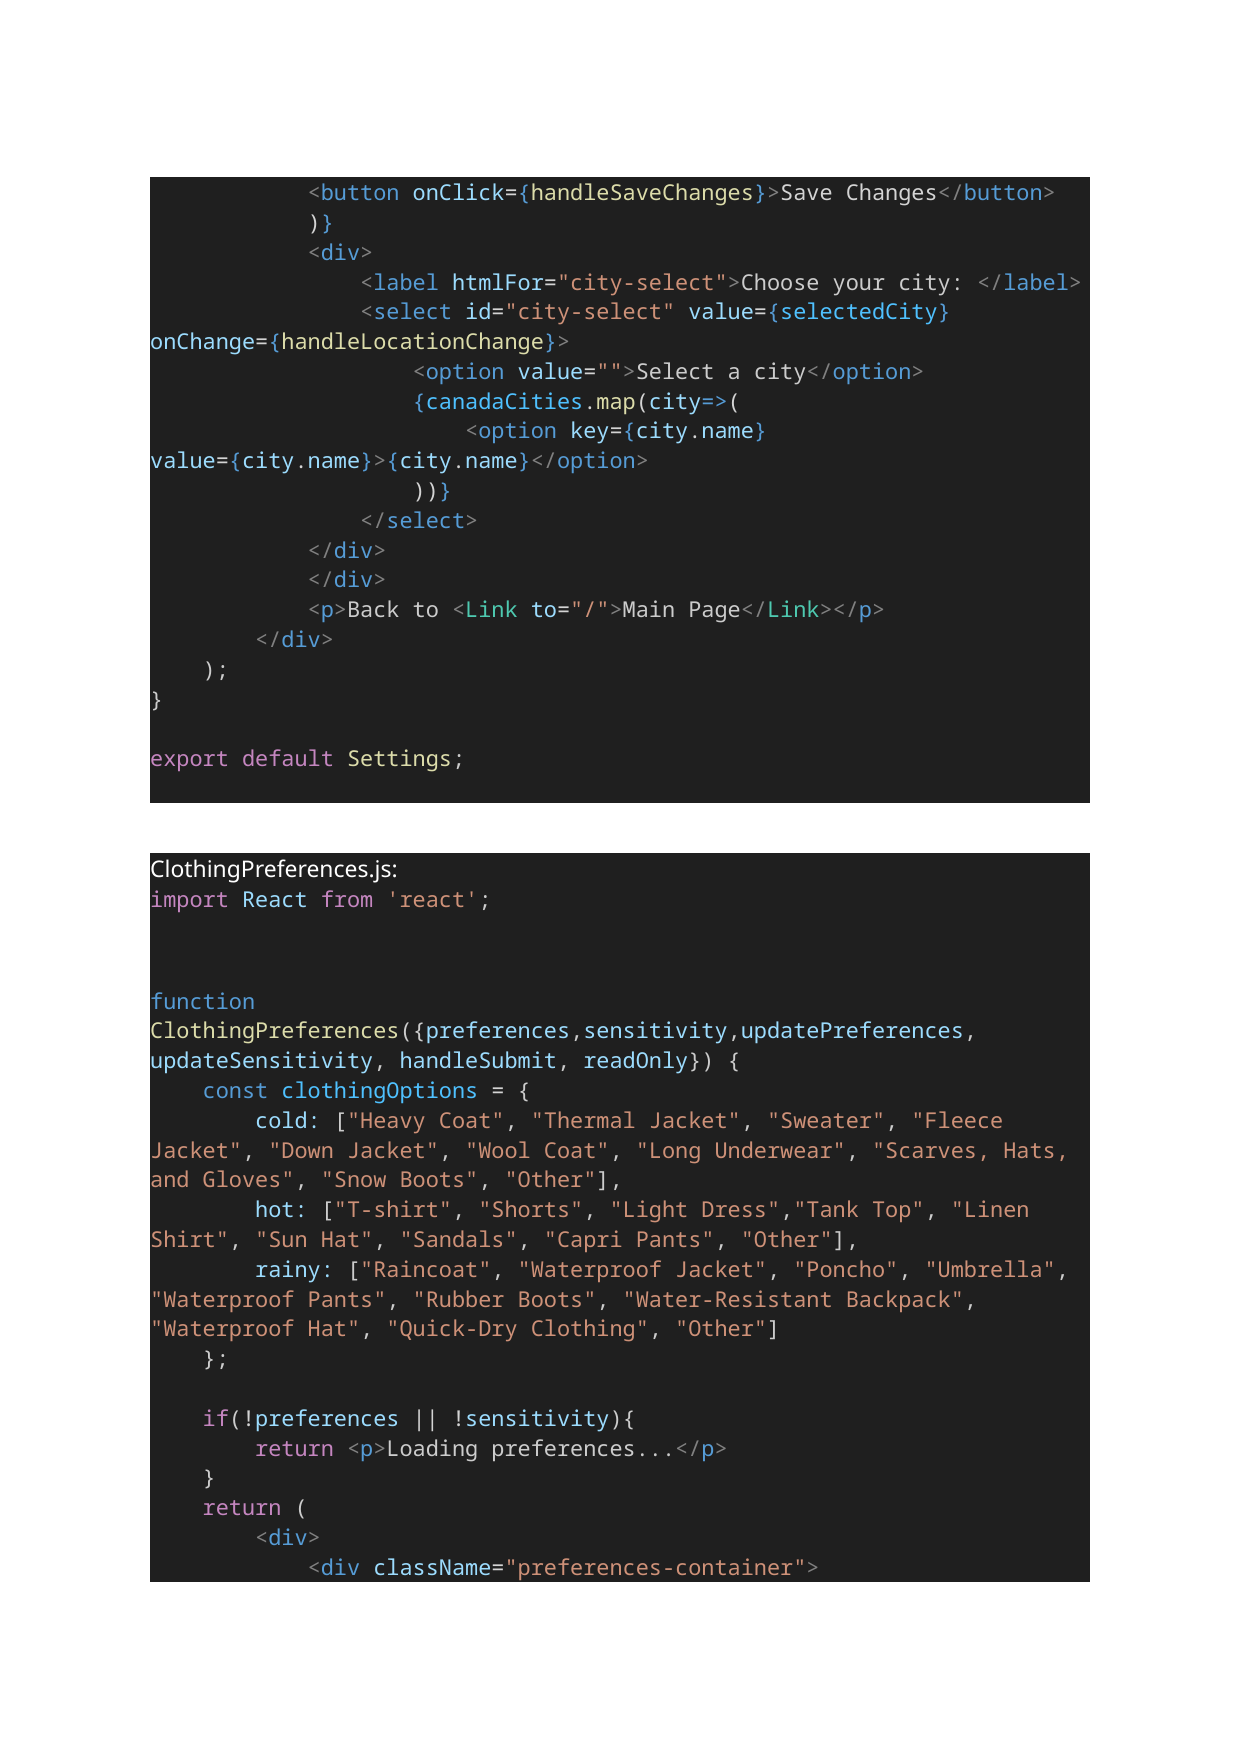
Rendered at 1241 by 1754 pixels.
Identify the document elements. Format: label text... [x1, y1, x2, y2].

text function ClothingPreferences({preferences,sensitivity,updatePreferences, updateSensitivity, handleSubmit, readOnly}) { [150, 986, 1090, 1075]
text <select id="city-select" value={selectedCity} onChange={handleLocationChange}> [150, 296, 1090, 356]
text {canadaCities.map(city=>( [150, 386, 1090, 416]
text <div> [150, 237, 1090, 267]
text ))} [150, 475, 1090, 505]
text </div> [150, 535, 1090, 564]
text }; [150, 1343, 1090, 1373]
text const clothingOptions = { [150, 1075, 1090, 1105]
text } [150, 1462, 1090, 1492]
text </div> [150, 564, 1090, 594]
text cold: ["Heavy Coat", "Thermal Jacket", "Sweater", "Fleece Jacket", "Down Jacket", "Wool Coat", "Long Underwear", "Scarves, Hats, and Gloves", "Snow Boots", "Other"], [150, 1105, 1090, 1194]
text if(!preferences || !sensitivity){ [150, 1403, 1090, 1433]
text ClothingPreferences.js: import React from 'react'; [150, 853, 1090, 914]
text </div> [150, 624, 1090, 654]
text ); [150, 654, 1090, 684]
text } [150, 684, 1090, 713]
text <option key={city.name} value={city.name}>{city.name}</option> [150, 416, 1090, 475]
text <p>Back to <Link to="/">Main Page</Link></p> [150, 594, 1090, 624]
text <div className="preferences-container"> [150, 1552, 1090, 1582]
text <button onClick={handleSaveChanges}>Save Changes</button> [150, 177, 1090, 207]
text rainy: ["Raincoat", "Waterproof Jacket", "Poncho", "Umbrella", "Waterproof Pants", "Rubber Boots", "Water-Resistant Backpack", "Waterproof Hat", "Quick-Dry Clothing", "Other"] [150, 1254, 1090, 1343]
text )} [150, 207, 1090, 237]
text hot: ["T-shirt", "Shorts", "Light Dress","Tank Top", "Linen Shirt", "Sun Hat", "Sandals", "Capri Pants", "Other"], [150, 1194, 1090, 1254]
text return <p>Loading preferences...</p> [150, 1433, 1090, 1462]
text </select> [150, 505, 1090, 535]
text <div> [150, 1522, 1090, 1552]
text return ( [150, 1492, 1090, 1522]
text <option value="">Select a city</option> [150, 356, 1090, 386]
text export default Settings; [150, 743, 1090, 773]
text <label htmlFor="city-select">Choose your city: </label> [150, 267, 1090, 296]
